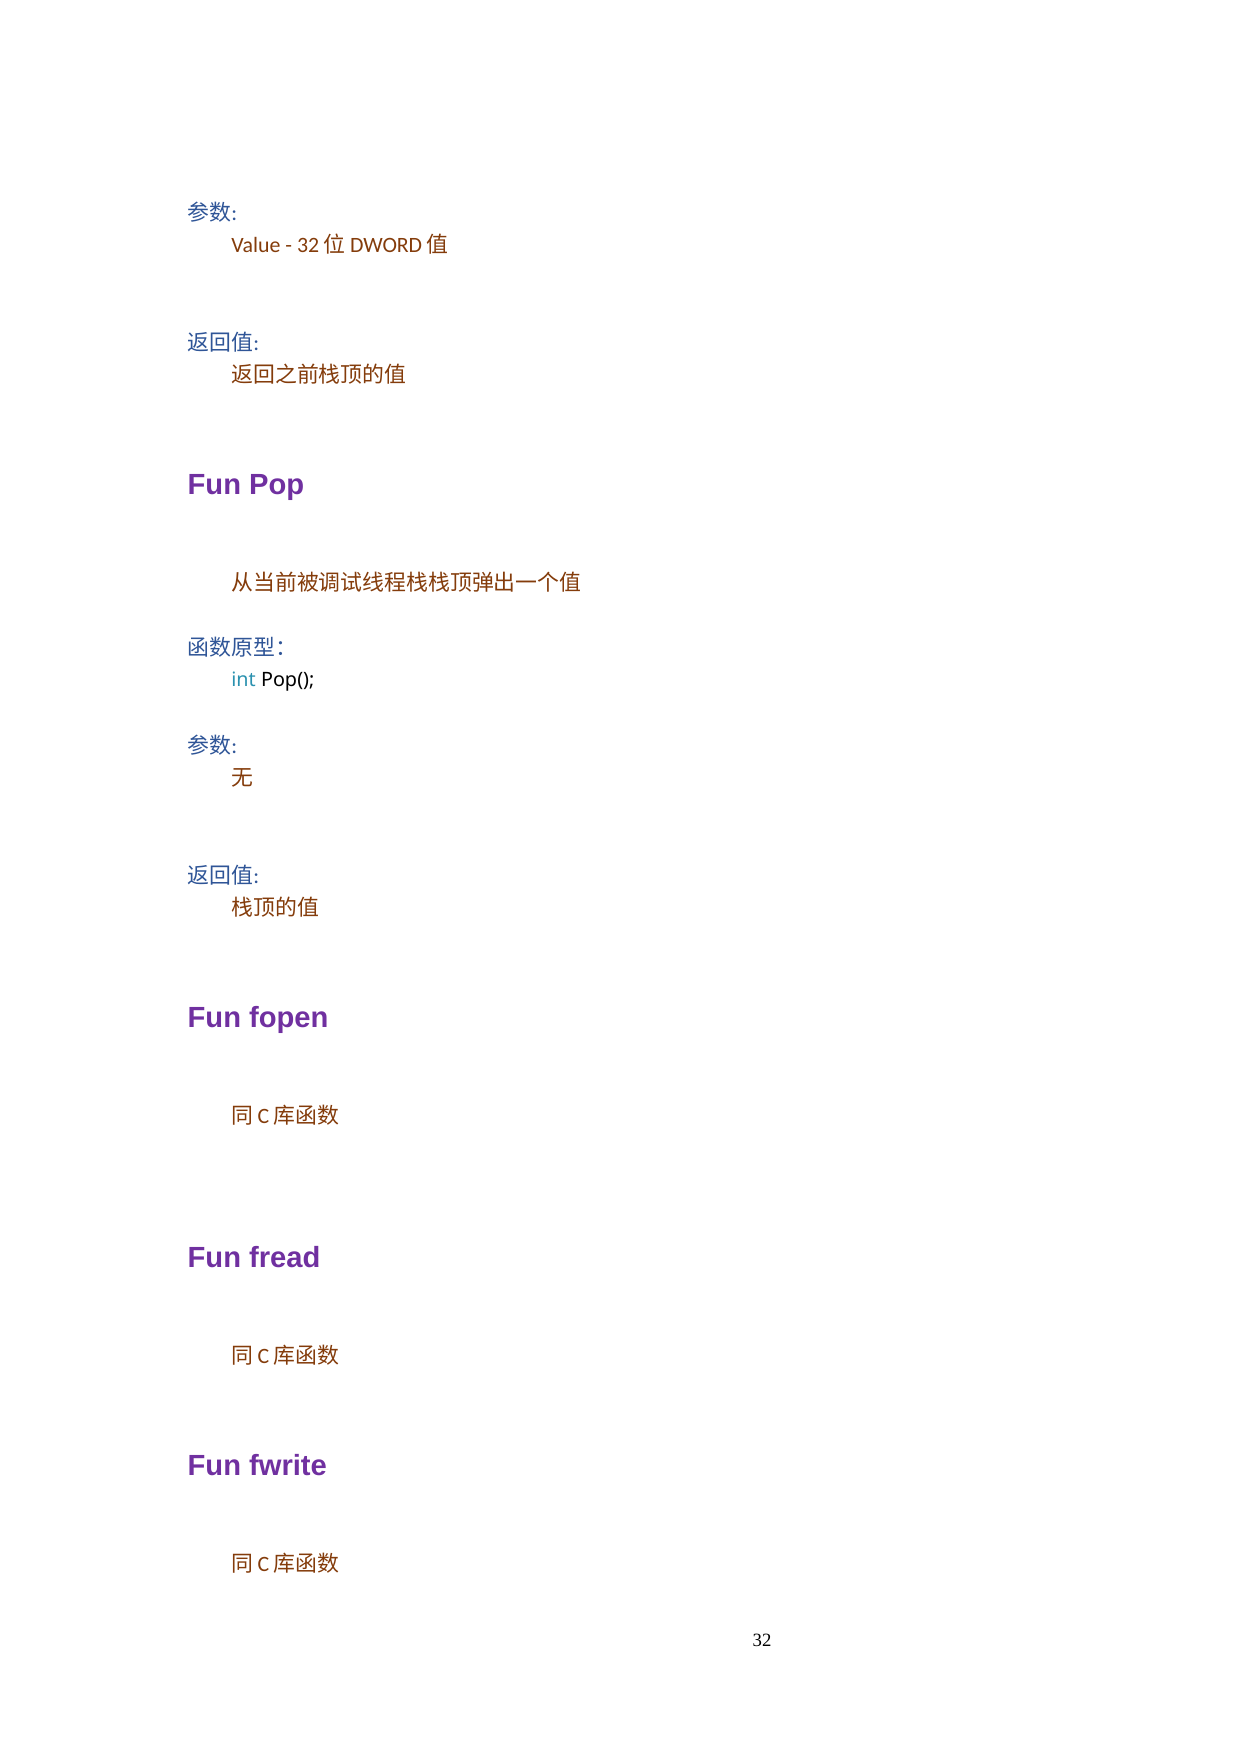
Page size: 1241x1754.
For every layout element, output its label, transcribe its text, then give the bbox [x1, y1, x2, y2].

subtitle Fun Pop [187, 451, 1053, 516]
text 从当前被调试线程栈栈顶弹出一个值 [187, 565, 1053, 597]
text 同C库函数 [187, 1546, 1053, 1578]
text 返回之前栈顶的值 [187, 357, 1053, 389]
text int Pop(); [187, 662, 1053, 695]
text 参数: [187, 194, 1053, 227]
text 无 [187, 760, 1053, 792]
text 同C库函数 [187, 1338, 1053, 1370]
text 栈顶的值 [187, 890, 1053, 922]
text 参数: [187, 727, 1053, 760]
subtitle Fun fopen [187, 984, 1053, 1049]
text Value - 32位DWORD值 [187, 227, 1053, 259]
text 返回值: [187, 324, 1053, 357]
text 函数原型： [187, 630, 1053, 662]
text 同C库函数 [187, 1098, 1053, 1130]
subtitle Fun fread [187, 1224, 1053, 1289]
text 返回值: [187, 857, 1053, 890]
subtitle Fun fwrite [187, 1432, 1053, 1497]
